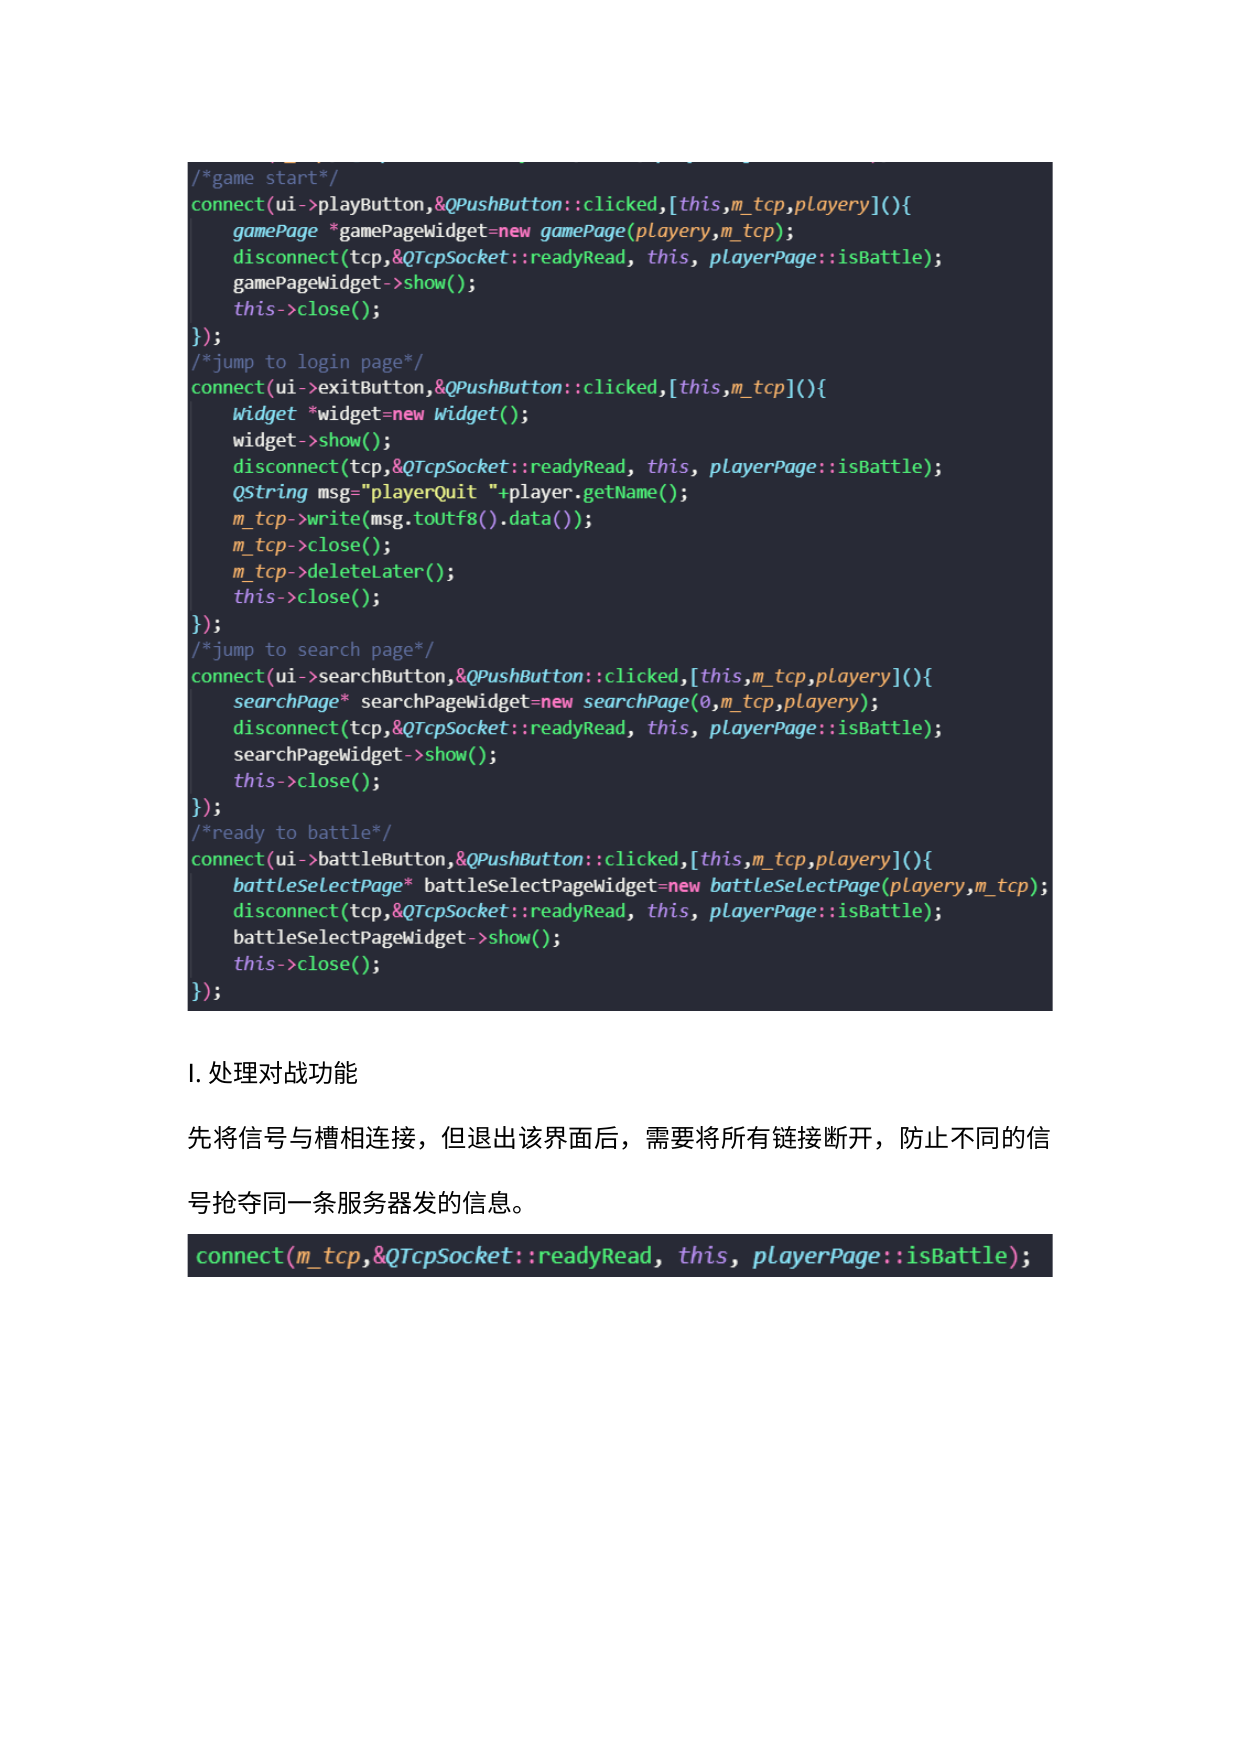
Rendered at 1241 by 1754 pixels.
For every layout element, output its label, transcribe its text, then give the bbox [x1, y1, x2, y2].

text 先将信号与槽相连接，但退出该界面后，需要将所有链接断开，防止不同的信号抢夺同一条服务器发的信息。 [187, 1104, 1053, 1234]
text Ⅰ. 处理对战功能 [187, 1039, 1053, 1104]
picture [187, 162, 1053, 1011]
picture [187, 1234, 1053, 1277]
